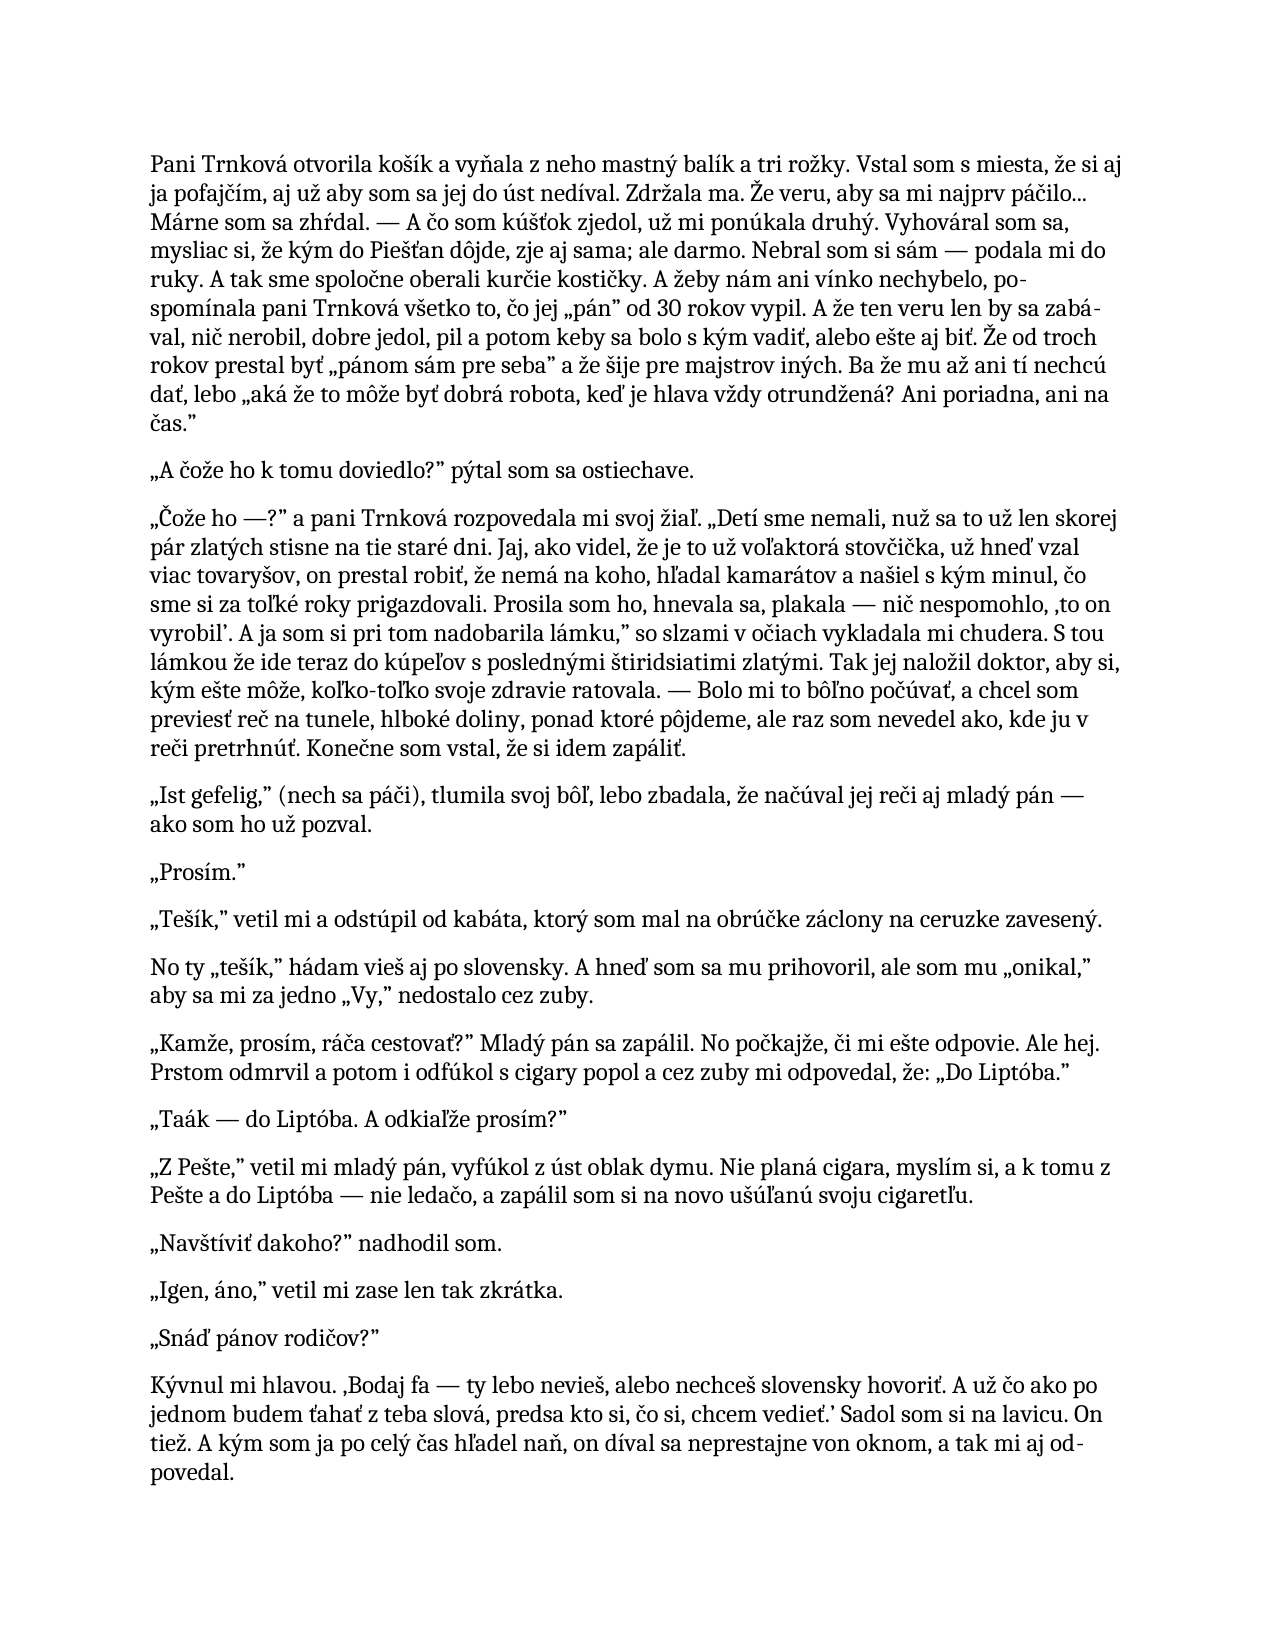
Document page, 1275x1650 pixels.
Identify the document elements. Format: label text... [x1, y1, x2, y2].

text „Snáď pánov rodičov?” [150, 1324, 1125, 1352]
text „Z Pešte,” vetil mi mladý pán, vyfúkol z úst oblak dymu. Nie planá cigara, myslím si, a k tomu z Pešte a do Liptóba — nie ledačo, a zapálil som si na novo ušúľanú svoju cigaretľu. [150, 1152, 1125, 1210]
text „Tešík,” vetil mi a odstúpil od kabáta, ktorý som mal na obrúčke záclony na ceruzke zavesený. [150, 905, 1125, 934]
text „A čože ho k tomu doviedlo?” pýtal som sa ostiechave. [150, 456, 1125, 485]
text „Kamže, prosím, ráča cestovať?” Mladý pán sa zapálil. No počkajže, či mi ešte odpovie. Ale hej. Prstom odmrvil a potom i odfúkol s cigary popol a cez zuby mi odpovedal, že: „Do Liptóba.” [150, 1029, 1125, 1086]
text „Ist gefelig,” (nech sa páči), tlumila svoj bôľ, lebo zbadala, že načúval jej reči aj mladý pán — ako som ho už pozval. [150, 781, 1125, 839]
text No ty „tešík,” hádam vieš aj po slovensky. A hneď som sa mu prihovoril, ale som mu „onikal,” aby sa mi za jedno „Vy,” nedostalo cez zuby. [150, 952, 1125, 1010]
text Pani Trnková otvorila košík a vyňala z neho mastný balík a tri rožky. Vstal som s miesta, že si aj ja pofajčím, aj už aby som sa jej do úst nedíval. Zdržala ma. Že veru, aby sa mi najprv páčilo... Márne som sa zhŕdal. — A čo som kúšťok zjedol, už mi ponúkala druhý. Vyhováral som sa, mysliac si, že kým do Piešťan dôjde, zje aj sama; ale darmo. Nebral som si sám — podala mi do ruky. A tak sme spoločne oberali kurčie kostičky. A žeby nám ani vínko nechybelo, pospomínala pani Trnková všetko to, čo jej „pán” od 30 rokov vypil. A že ten veru len by sa zabával, nič nerobil, dobre jedol, pil a potom keby sa bolo s kým vadiť, alebo ešte aj biť. Že od troch rokov prestal byť „pánom sám pre seba” a že šije pre majstrov iných. Ba že mu až ani tí nechcú dať, lebo „aká že to môže byť dobrá robota, keď je hlava vždy otrundžená? Ani poriadna, ani na čas.” [150, 150, 1125, 437]
text Kývnul mi hlavou. ,Bodaj fa — ty lebo nevieš, alebo nechceš slovensky hovoriť. A už čo ako po jednom budem ťahať z teba slová, predsa kto si, čo si, chcem vedieť.’ Sadol som si na lavicu. On tiež. A kým som ja po celý čas hľadel naň, on díval sa neprestajne von oknom, a tak mi aj odpovedal. [150, 1371, 1125, 1486]
text „Prosím.” [150, 857, 1125, 886]
text „Taák — do Liptóba. A odkiaľže prosím?” [150, 1105, 1125, 1134]
text „Navštíviť dakoho?” nadhodil som. [150, 1229, 1125, 1257]
text „Igen, áno,” vetil mi zase len tak zkrátka. [150, 1276, 1125, 1305]
text „Čože ho —?” a pani Trnková rozpovedala mi svoj žiaľ. „Detí sme nemali, nuž sa to už len skorej pár zlatých stisne na tie staré dni. Jaj, ako videl, že je to už voľaktorá stovčička, už hneď vzal viac tovaryšov, on prestal robiť, že nemá na koho, hľadal kamarátov a našiel s kým minul, čo sme si za toľké roky prigazdovali. Prosila som ho, hnevala sa, plakala — nič nespomohlo, ,to on vyrobil’. A ja som si pri tom nadobarila lámku,” so slzami v očiach vykladala mi chudera. S tou lámkou že ide teraz do kúpeľov s poslednými štiridsiatimi zlatými. Tak jej naložil doktor, aby si, kým ešte môže, koľko-toľko svoje zdravie ratovala. — Bolo mi to bôľno počúvať, a chcel som previesť reč na tunele, hlboké doliny, ponad ktoré pôjdeme, ale raz som nevedel ako, kde ju v reči pretrhnúť. Konečne som vstal, že si idem zapáliť. [150, 504, 1125, 762]
